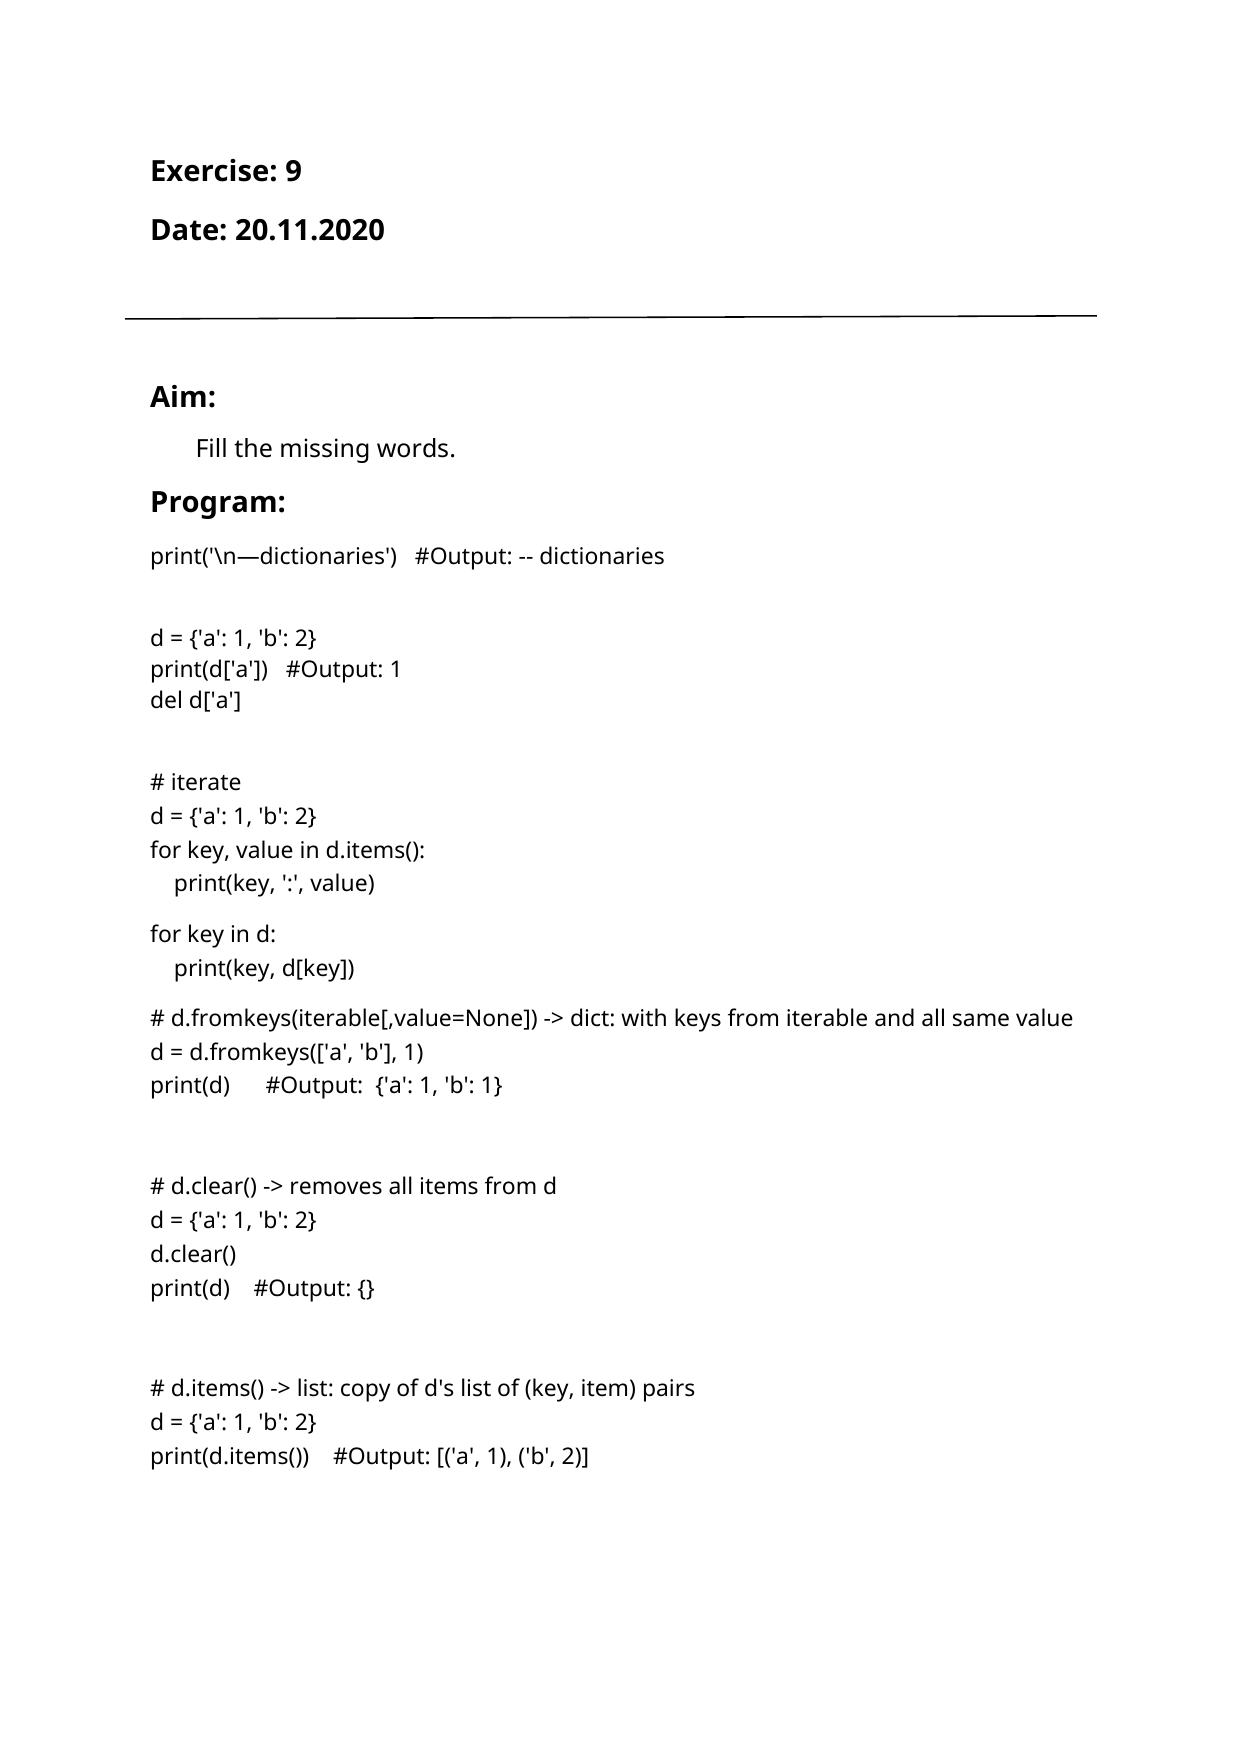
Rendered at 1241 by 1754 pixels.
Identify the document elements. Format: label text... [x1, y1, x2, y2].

text Aim: [150, 376, 1090, 416]
text # d.items() -> list: copy of d's list of (key, item) pairs d = {'a': 1, 'b': 2} print(d.items()) #Output: [('a', 1), ('b', 2)] [150, 1372, 1090, 1471]
text print(d['a']) #Output: 1 [150, 653, 1090, 684]
text Exercise: 9 [150, 150, 1090, 190]
text # d.clear() -> removes all items from d d = {'a': 1, 'b': 2} d.clear() print(d) #Output: {} [150, 1170, 1090, 1303]
text # d.fromkeys(iterable[,value=None]) -> dict: with keys from iterable and all same value d = d.fromkeys(['a', 'b'], 1) print(d) #Output: {'a': 1, 'b': 1} [150, 1002, 1090, 1101]
text for key in d: print(key, d[key]) [150, 918, 1090, 983]
text d = {'a': 1, 'b': 2} [150, 622, 1090, 653]
text del d['a'] [150, 684, 1090, 716]
text Fill the missing words. [150, 431, 1090, 465]
text # iterate d = {'a': 1, 'b': 2} for key, value in d.items(): print(key, ':', value) [150, 766, 1090, 899]
text print('\n—dictionaries') #Output: -- dictionaries [150, 540, 1090, 572]
text Program: [150, 481, 1090, 521]
text Date: 20.11.2020 [150, 209, 1090, 249]
